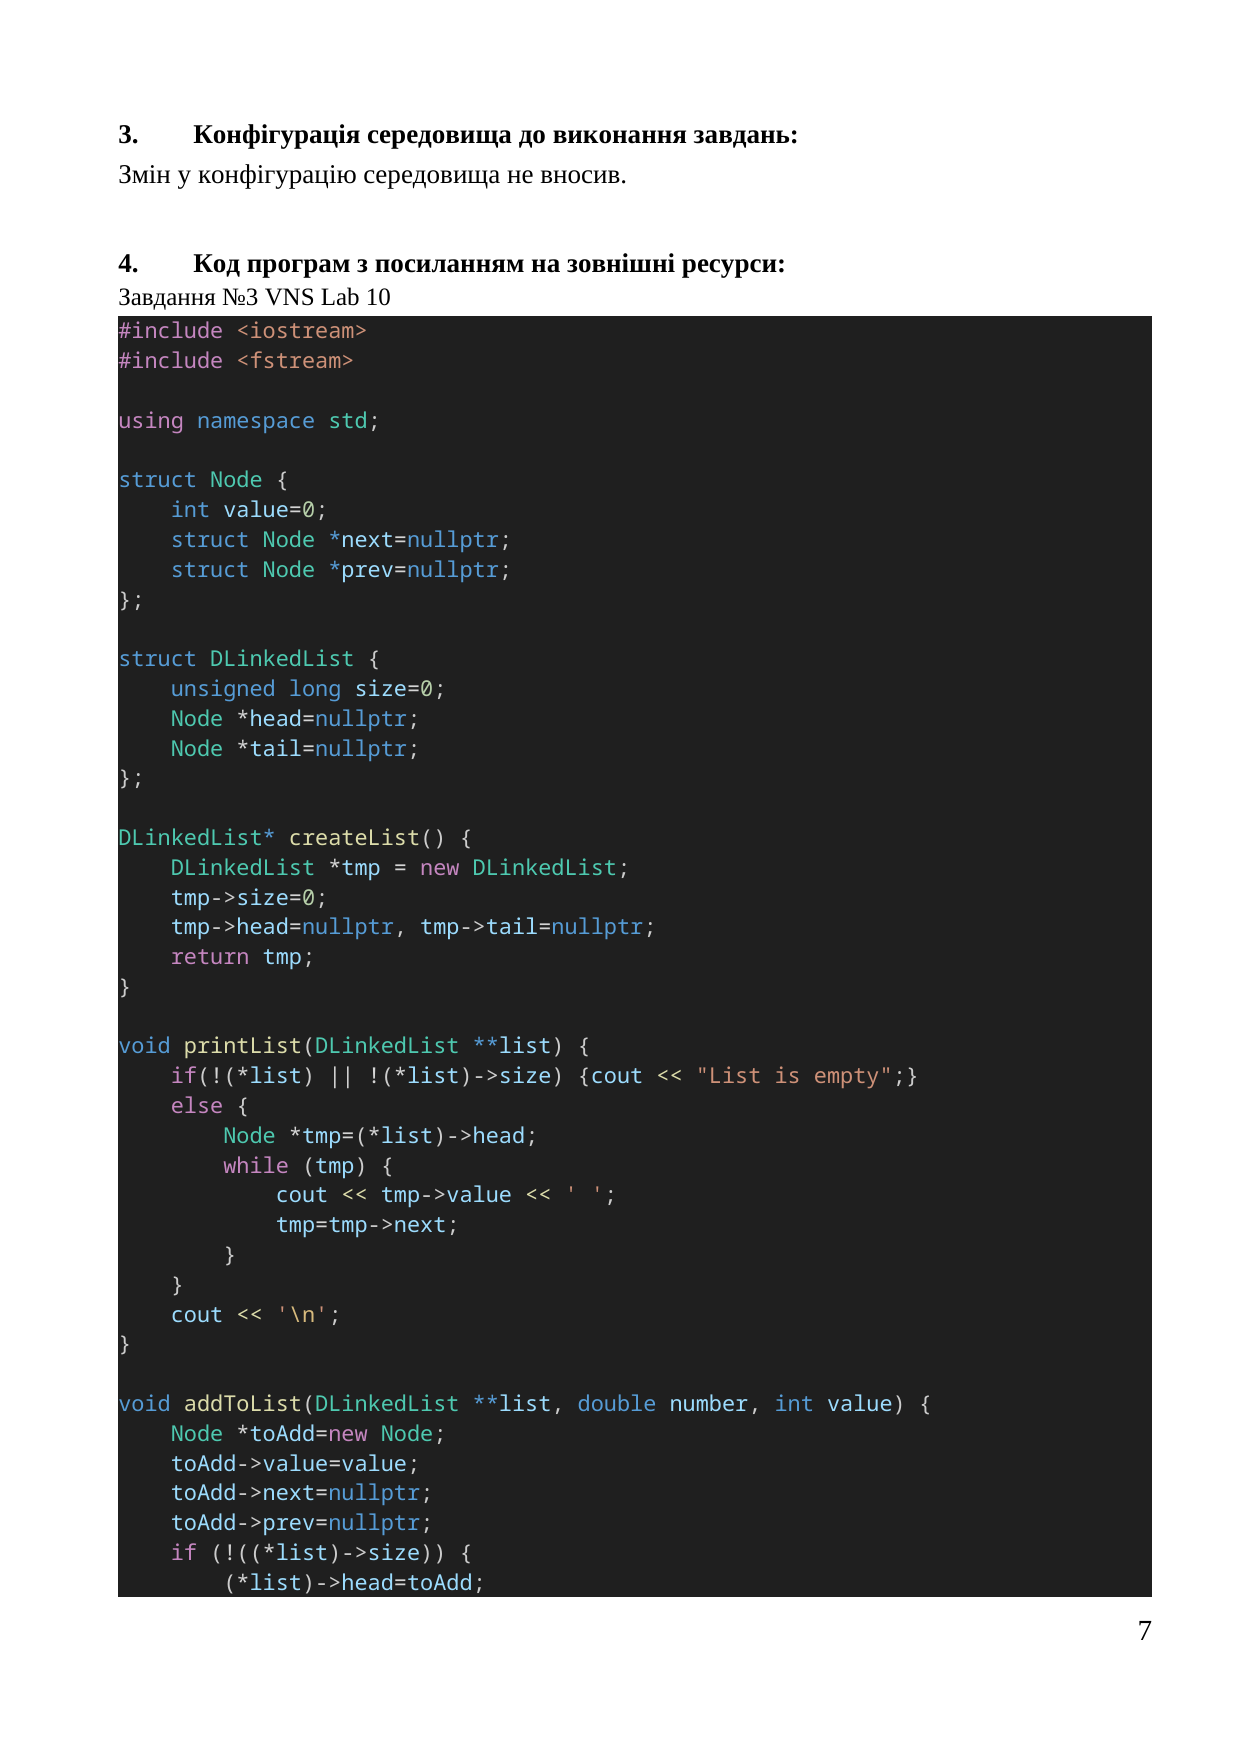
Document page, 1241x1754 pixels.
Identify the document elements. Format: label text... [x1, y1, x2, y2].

text toAdd->value=value; [118, 1448, 1152, 1477]
text Node *head=nullptr; [118, 703, 1152, 733]
text }; [118, 762, 1152, 792]
text tmp->size=0; [118, 882, 1152, 911]
text void addToList(DLinkedList **list, double number, int value) { [118, 1388, 1152, 1418]
text struct Node *next=nullptr; [118, 524, 1152, 554]
text } [118, 1328, 1152, 1358]
text }; [118, 584, 1152, 613]
text } [118, 1269, 1152, 1299]
text struct Node *prev=nullptr; [118, 554, 1152, 584]
text struct Node { [118, 464, 1152, 494]
text unsigned long size=0; [118, 673, 1152, 703]
subtitle 4. Код програм з посиланням на зовнішні ресурси: [118, 247, 1152, 278]
text #include <fstream> [118, 345, 1152, 375]
text struct DLinkedList { [118, 643, 1152, 673]
subtitle Змін у конфігурацію середовища не вносив. [118, 158, 1152, 189]
text return tmp; [118, 941, 1152, 971]
text Завдання №3 VNS Lab 10 [118, 282, 1152, 311]
text } [118, 971, 1152, 1001]
text toAdd->prev=nullptr; [118, 1507, 1152, 1537]
text Node *tail=nullptr; [118, 733, 1152, 762]
text } [118, 1239, 1152, 1269]
text void printList(DLinkedList **list) { [118, 1031, 1152, 1060]
text DLinkedList *tmp = new DLinkedList; [118, 852, 1152, 882]
text DLinkedList* createList() { [118, 822, 1152, 852]
text tmp->head=nullptr, tmp->tail=nullptr; [118, 911, 1152, 941]
text #include <iostream> [118, 316, 1152, 345]
text tmp=tmp->next; [118, 1209, 1152, 1239]
text if (!((*list)->size)) { [118, 1537, 1152, 1567]
text toAdd->next=nullptr; [118, 1477, 1152, 1507]
text Node *tmp=(*list)->head; [118, 1120, 1152, 1150]
text cout << tmp->value << ' '; [118, 1179, 1152, 1209]
text else { [118, 1090, 1152, 1120]
text using namespace std; [118, 405, 1152, 435]
text cout << '\n'; [118, 1299, 1152, 1328]
text int value=0; [118, 494, 1152, 524]
text if(!(*list) || !(*list)->size) {cout << "List is empty";} [118, 1060, 1152, 1090]
text Node *toAdd=new Node; [118, 1418, 1152, 1448]
text (*list)->head=toAdd; [118, 1567, 1152, 1597]
subtitle 3. Конфігурація середовища до виконання завдань: [118, 118, 1152, 149]
text while (tmp) { [118, 1150, 1152, 1179]
